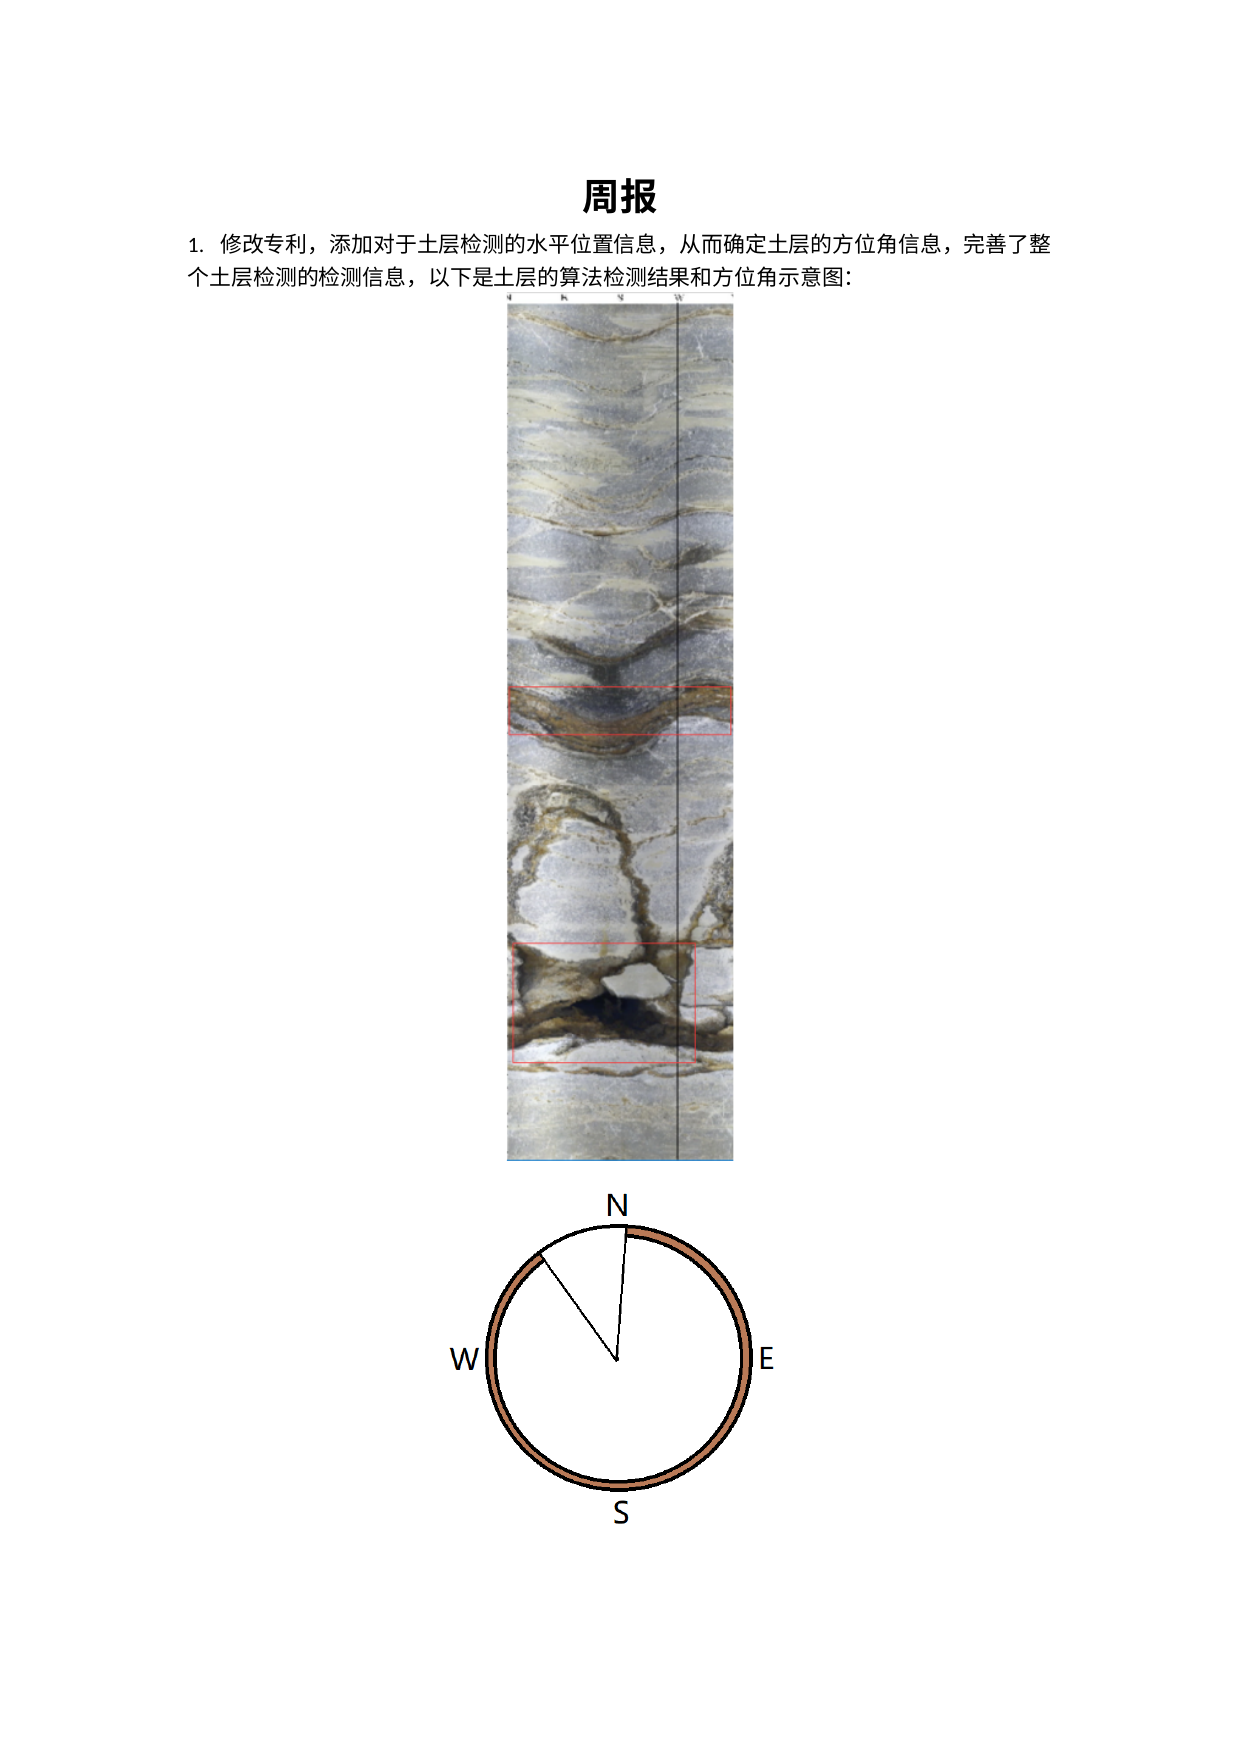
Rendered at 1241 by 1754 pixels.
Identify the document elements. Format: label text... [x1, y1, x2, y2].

text 周报 [187, 162, 1053, 227]
list 修改专利，添加对于土层检测的水平位置信息，从而确定土层的方位角信息，完善了整个土层检测的检测信息，以下是土层的算法检测结果和方位角示意图： [187, 227, 1053, 292]
picture [506, 292, 734, 1161]
picture [432, 1169, 808, 1543]
